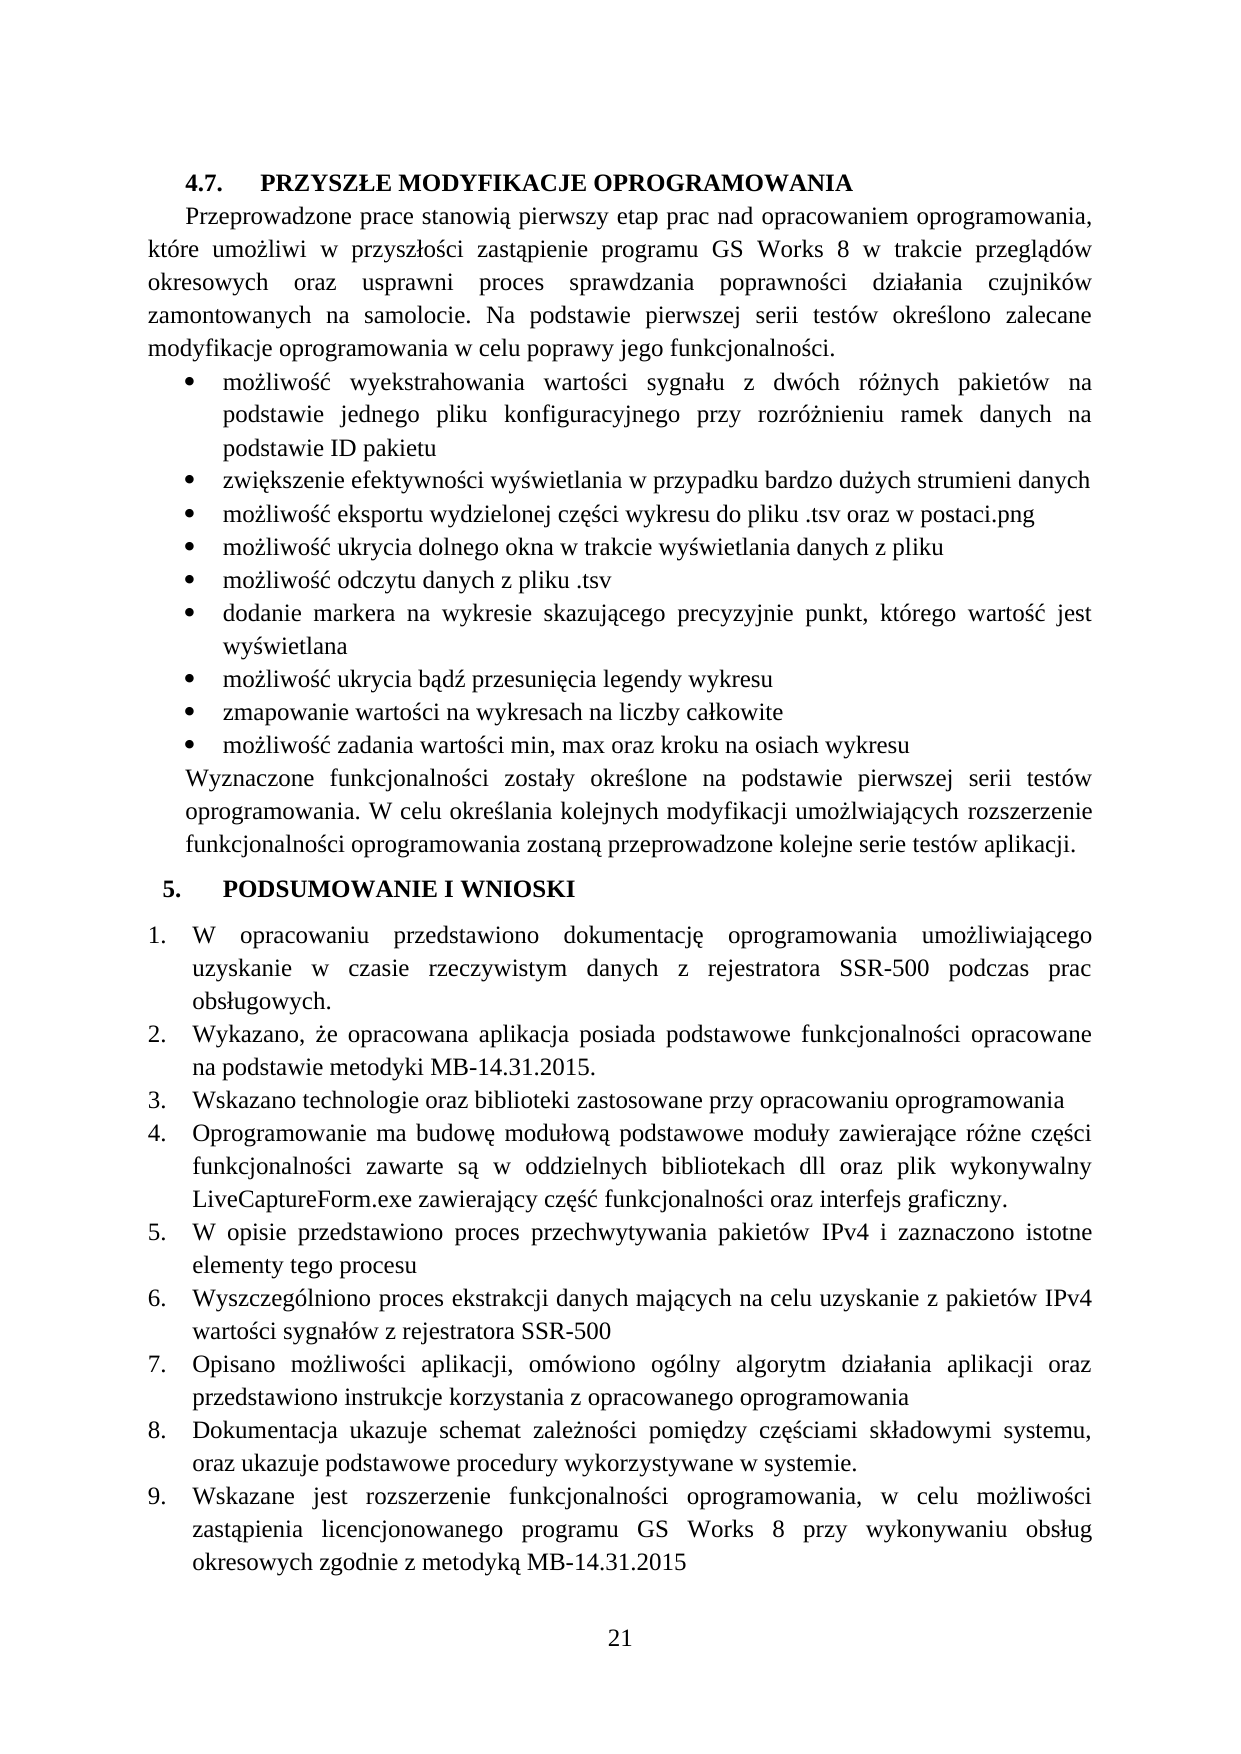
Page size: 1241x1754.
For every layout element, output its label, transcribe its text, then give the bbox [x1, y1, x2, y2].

list W opracowaniu przedstawiono dokumentację oprogramowania umożliwiającego uzyskanie w czasie rzeczywistym danych z rejestratora SSR-500 podczas prac obsługowych. [148, 920, 1093, 1015]
list zmapowanie wartości na wykresach na liczby całkowite [185, 697, 1093, 726]
list dodanie markera na wykresie skazującego precyzyjnie punkt, którego wartość jest wyświetlana [185, 598, 1093, 659]
text Przeprowadzone prace stanowią pierwszy etap prac nad opracowaniem oprogramowania, które umożliwi w przyszłości zastąpienie programu GS Works 8 w trakcie przeglądów okresowych oraz usprawni proces sprawdzania poprawności działania czujników zamontowanych na samolocie. Na podstawie pierwszej serii testów określono zalecane modyfikacje oprogramowania w celu poprawy jego funkcjonalności. [148, 201, 1093, 362]
list Dokumentacja ukazuje schemat zależności pomiędzy częściami składowymi systemu, oraz ukazuje podstawowe procedury wykorzystywane w systemie. [148, 1415, 1093, 1477]
list W opisie przedstawiono proces przechwytywania pakietów IPv4 i zaznaczono istotne elementy tego procesu [148, 1217, 1093, 1279]
list możliwość odczytu danych z pliku .tsv [185, 565, 1093, 593]
list Wyszczególniono proces ekstrakcji danych mających na celu uzyskanie z pakietów IPv4 wartości sygnałów z rejestratora SSR-500 [148, 1283, 1093, 1345]
list Wykazano, że opracowana aplikacja posiada podstawowe funkcjonalności opracowane na podstawie metodyki MB-14.31.2015. [148, 1019, 1093, 1081]
list Wskazano technologie oraz biblioteki zastosowane przy opracowaniu oprogramowania [148, 1085, 1093, 1114]
list możliwość ukrycia bądź przesunięcia legendy wykresu [185, 664, 1093, 692]
list zwiększenie efektywności wyświetlania w przypadku bardzo dużych strumieni danych [185, 466, 1093, 494]
list możliwość ukrycia dolnego okna w trakcie wyświetlania danych z pliku [185, 532, 1093, 560]
list Oprogramowanie ma budowę modułową podstawowe moduły zawierające różne części funkcjonalności zawarte są w oddzielnych bibliotekach dll oraz plik wykonywalny LiveCaptureForm.exe zawierający część funkcjonalności oraz interfejs graficzny. [148, 1118, 1093, 1213]
subtitle PODSUMOWANIE I WNIOSKI [162, 874, 1093, 903]
list Wskazane jest rozszerzenie funkcjonalności oprogramowania, w celu możliwości zastąpienia licencjonowanego programu GS Works 8 przy wykonywaniu obsług okresowych zgodnie z metodyką MB-14.31.2015 [148, 1481, 1093, 1576]
list Opisano możliwości aplikacji, omówiono ogólny algorytm działania aplikacji oraz przedstawiono instrukcje korzystania z opracowanego oprogramowania [148, 1349, 1093, 1411]
list możliwość wyekstrahowania wartości sygnału z dwóch różnych pakietów na podstawie jednego pliku konfiguracyjnego przy rozróżnieniu ramek danych na podstawie ID pakietu [185, 367, 1093, 461]
list możliwość eksportu wydzielonej części wykresu do pliku .tsv oraz w postaci.png [185, 499, 1093, 527]
text Wyznaczone funkcjonalności zostały określone na podstawie pierwszej serii testów oprogramowania. W celu określania kolejnych modyfikacji umożlwiających rozszerzenie funkcjonalności oprogramowania zostaną przeprowadzone kolejne serie testów aplikacji. [185, 763, 1093, 858]
list możliwość zadania wartości min, max oraz kroku na osiach wykresu [185, 730, 1093, 758]
subtitle PRZYSZŁE MODYFIKACJE OPROGRAMOWANIA [185, 168, 1093, 197]
